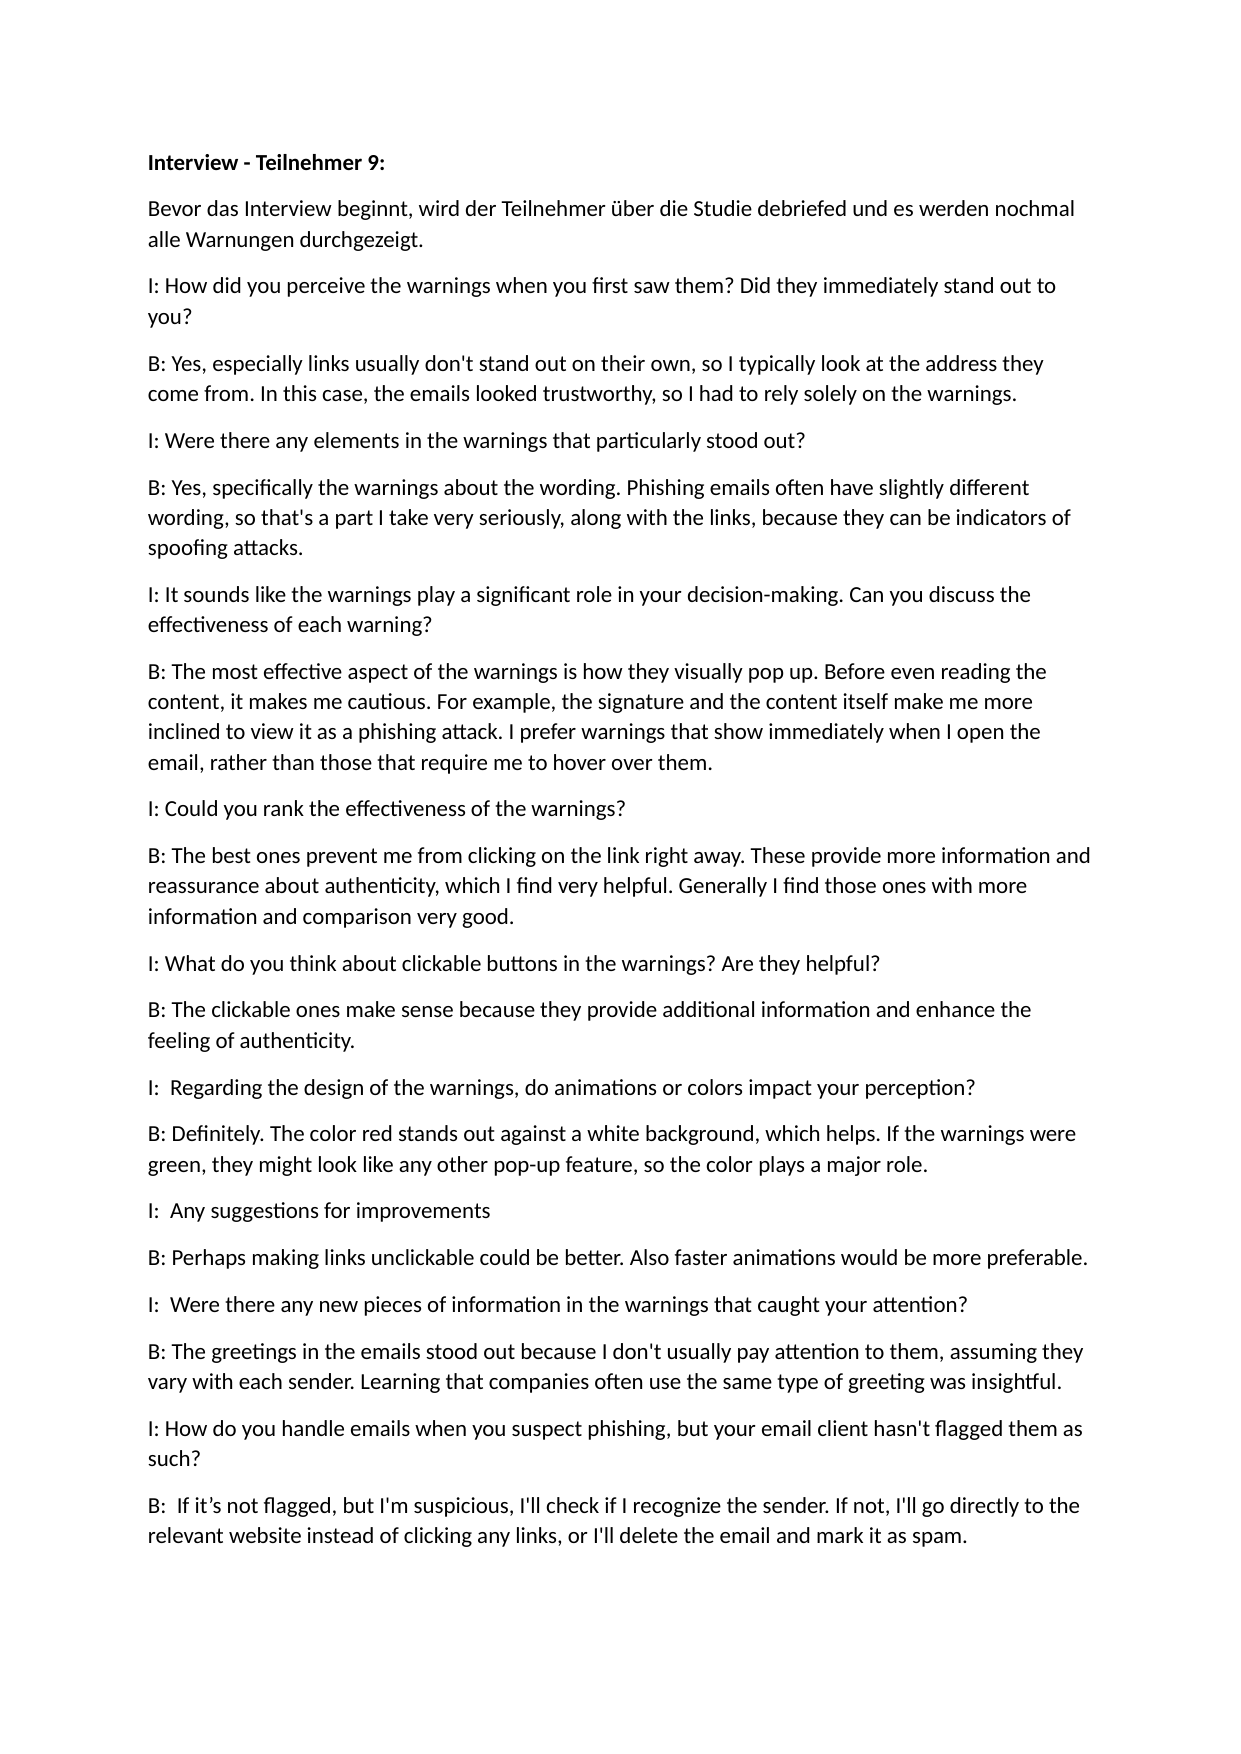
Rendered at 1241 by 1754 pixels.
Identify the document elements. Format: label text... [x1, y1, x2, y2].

text I: It sounds like the warnings play a significant role in your decision-making. Can you discuss the effectiveness of each warning? [148, 580, 1093, 638]
text B: The clickable ones make sense because they provide additional information and enhance the feeling of authenticity. [148, 996, 1093, 1054]
text I: How do you handle emails when you suspect phishing, but your email client hasn't flagged them as such? [148, 1414, 1093, 1472]
text I: Regarding the design of the warnings, do animations or colors impact your perception? [148, 1073, 1093, 1101]
text B: Perhaps making links unclickable could be better. Also faster animations would be more preferable. [148, 1243, 1093, 1271]
text B: The most effective aspect of the warnings is how they visually pop up. Before even reading the content, it makes me cautious. For example, the signature and the content itself make me more inclined to view it as a phishing attack. I prefer warnings that show immediately when I open the email, rather than those that require me to hover over them. [148, 657, 1093, 776]
text Bevor das Interview beginnt, wird der Teilnehmer über die Studie debriefed und es werden nochmal alle Warnungen durchgezeigt. [148, 194, 1093, 253]
text I: What do you think about clickable buttons in the warnings? Are they helpful? [148, 949, 1093, 977]
text B: Definitely. The color red stands out against a white background, which helps. If the warnings were green, they might look like any other pop-up feature, so the color plays a major role. [148, 1119, 1093, 1178]
text I: Were there any new pieces of information in the warnings that caught your attention? [148, 1290, 1093, 1318]
text I: How did you perceive the warnings when you first saw them? Did they immediately stand out to you? [148, 272, 1093, 330]
text I: Were there any elements in the warnings that particularly stood out? [148, 426, 1093, 454]
text B: Yes, especially links usually don't stand out on their own, so I typically look at the address they come from. In this case, the emails looked trustworthy, so I had to rely solely on the warnings. [148, 349, 1093, 407]
text B: The best ones prevent me from clicking on the link right away. These provide more information and reassurance about authenticity, which I find very helpful. Generally I find those ones with more information and comparison very good. [148, 841, 1093, 930]
text B: Yes, specifically the warnings about the wording. Phishing emails often have slightly different wording, so that's a part I take very seriously, along with the links, because they can be indicators of spoofing attacks. [148, 473, 1093, 561]
text Interview - Teilnehmer 9: [148, 148, 1093, 176]
text B: The greetings in the emails stood out because I don't usually pay attention to them, assuming they vary with each sender. Learning that companies often use the same type of greeting was insightful. [148, 1337, 1093, 1395]
text I: Could you rank the effectiveness of the warnings? [148, 794, 1093, 822]
text I: Any suggestions for improvements [148, 1197, 1093, 1224]
text B: If it’s not flagged, but I'm suspicious, I'll check if I recognize the sender. If not, I'll go directly to the relevant website instead of clicking any links, or I'll delete the email and mark it as spam. [148, 1491, 1093, 1549]
